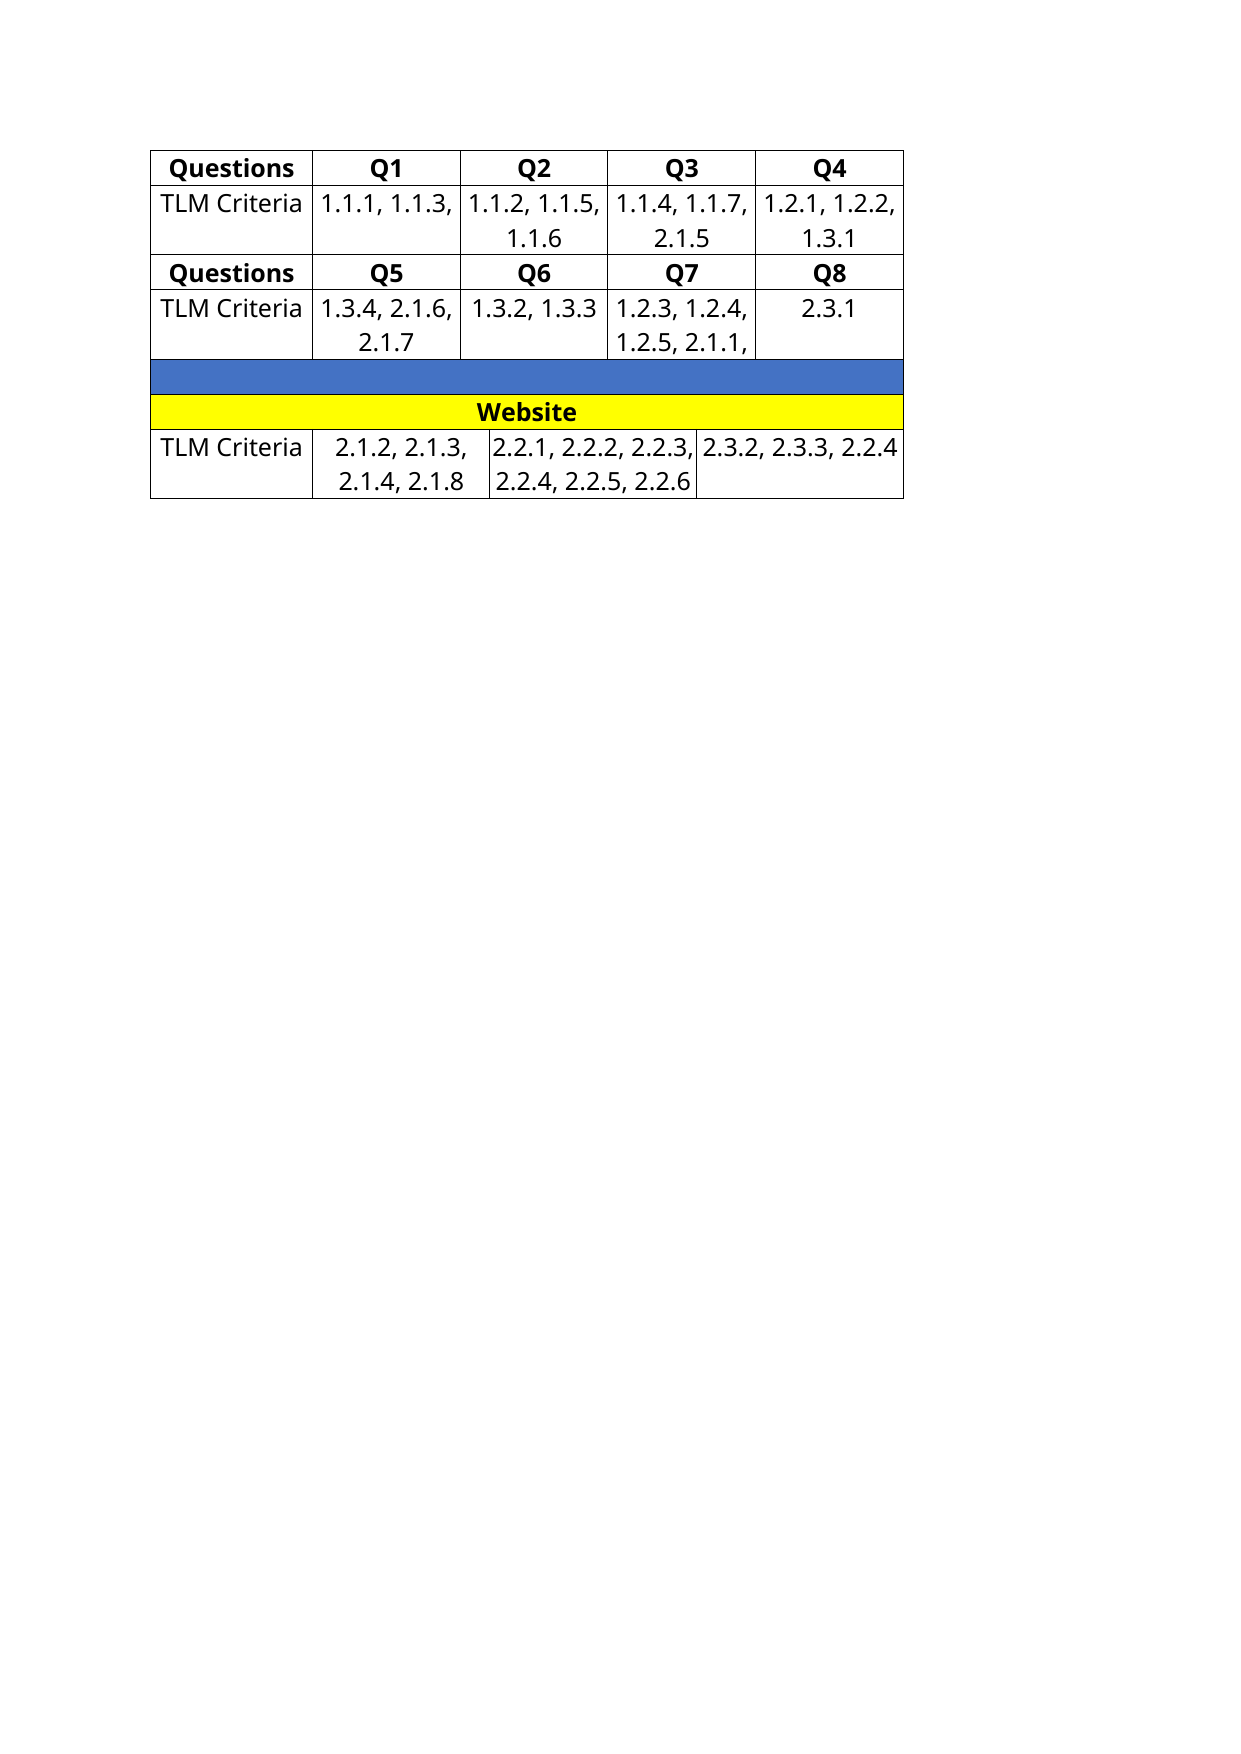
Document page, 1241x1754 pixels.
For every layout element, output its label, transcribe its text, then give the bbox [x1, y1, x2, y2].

table_cell 1.2.3, 1.2.4, 1.2.5, 2.1.1, [608, 290, 755, 358]
table_cell Q5 [313, 255, 460, 289]
table_cell Q3 [608, 151, 755, 185]
table_cell 2.3.2, 2.3.3, 2.2.4 [697, 430, 903, 498]
table_cell Q2 [461, 151, 607, 185]
table_cell 1.2.1, 1.2.2, 1.3.1 [756, 186, 903, 254]
table_cell Website [151, 395, 903, 429]
table_cell Q4 [756, 151, 903, 185]
table_cell Q7 [608, 255, 755, 289]
table_cell 1.1.4, 1.1.7, 2.1.5 [608, 186, 755, 254]
table_cell 1.1.2, 1.1.5, 1.1.6 [461, 186, 607, 254]
table_cell TLM Criteria [151, 430, 312, 498]
table_cell 1.3.4, 2.1.6, 2.1.7 [313, 290, 460, 358]
table_cell TLM Criteria [151, 186, 312, 254]
table_cell [151, 360, 903, 394]
table_cell 2.3.1 [756, 290, 903, 358]
table_cell Questions [151, 151, 312, 185]
table_cell Questions [151, 255, 312, 289]
table_cell Q8 [756, 255, 903, 289]
table_cell 2.1.2, 2.1.3, 2.1.4, 2.1.8 [313, 430, 489, 498]
table_cell TLM Criteria [151, 290, 312, 358]
table_cell 1.1.1, 1.1.3, [313, 186, 460, 254]
table_cell 2.2.1, 2.2.2, 2.2.3, 2.2.4, 2.2.5, 2.2.6 [490, 430, 696, 498]
table_cell Q6 [461, 255, 607, 289]
table_cell Q1 [313, 151, 460, 185]
table_cell 1.3.2, 1.3.3 [461, 290, 607, 358]
